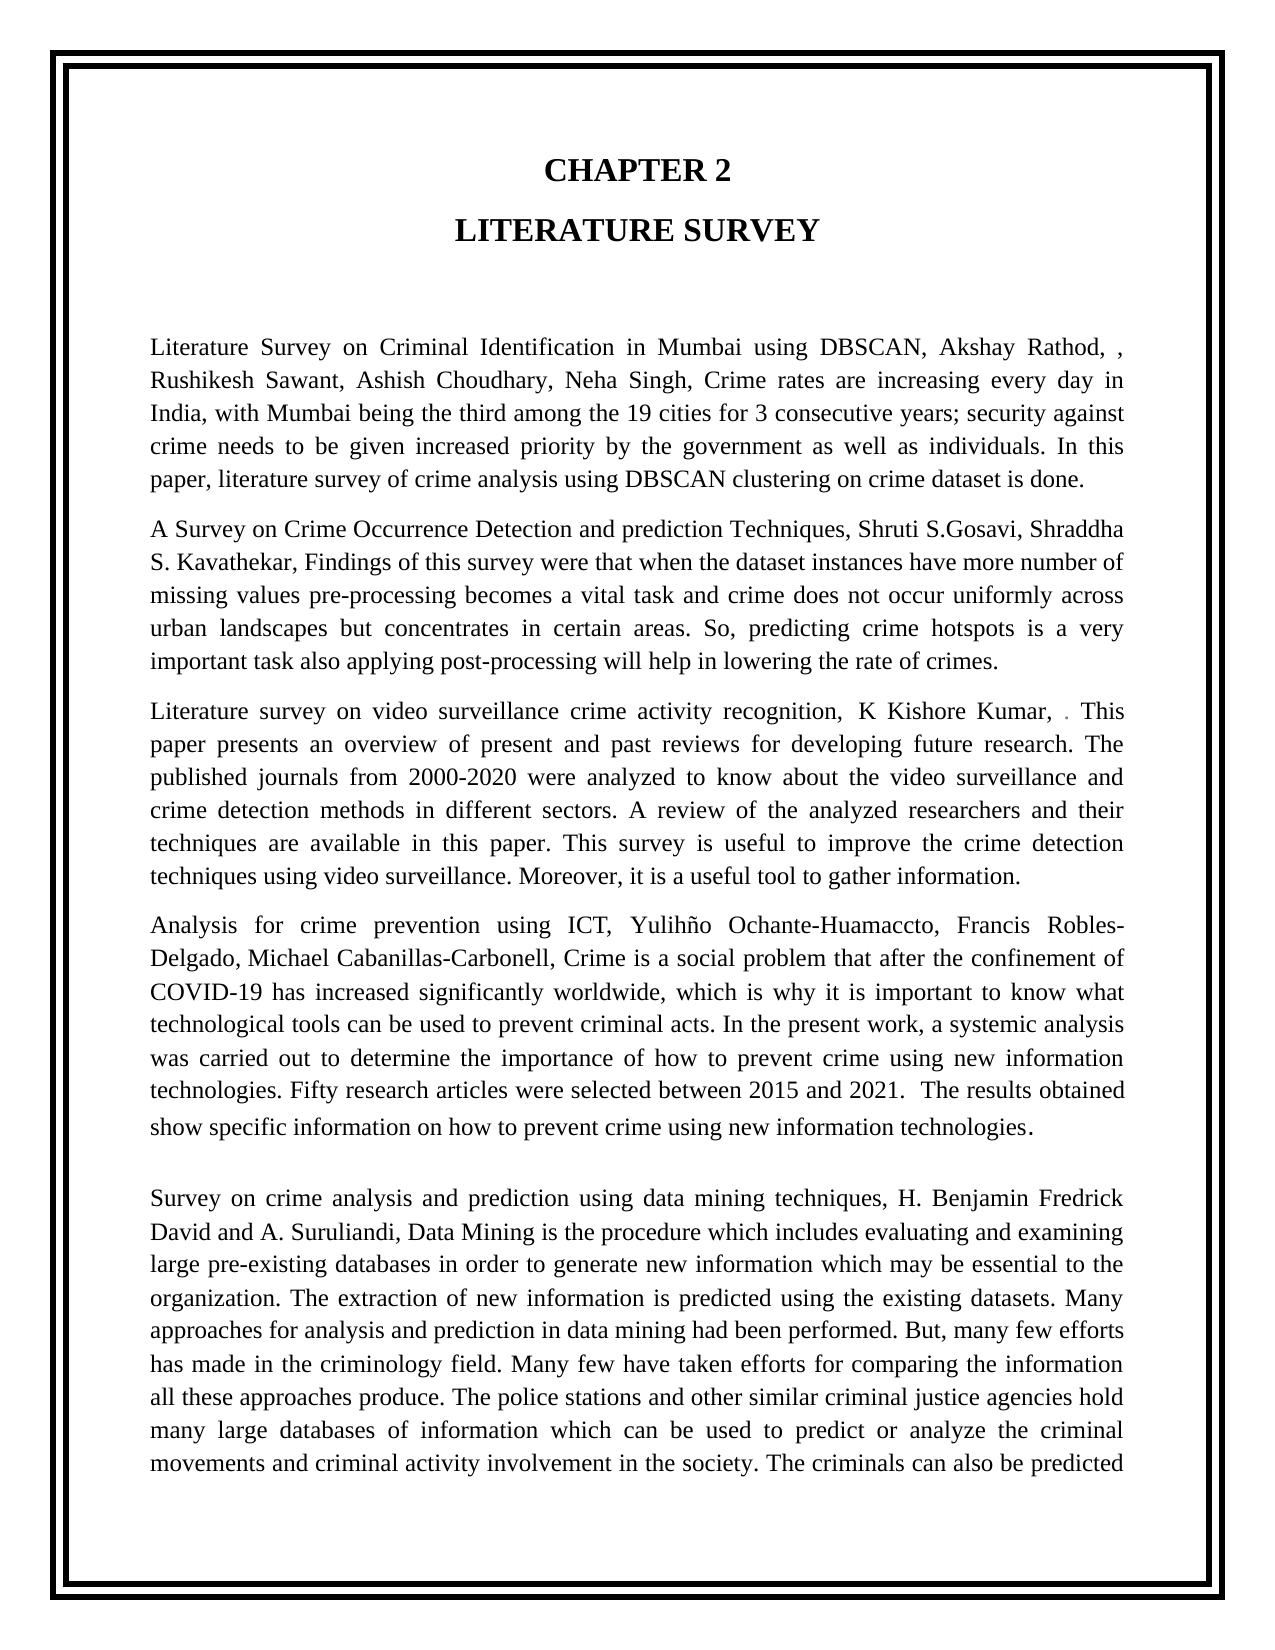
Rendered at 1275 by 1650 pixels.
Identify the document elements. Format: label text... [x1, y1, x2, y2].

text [150, 1183, 1125, 1476]
text Analysis for crime prevention using ICT, Yulihño Ochante-Huamaccto, Francis Robles-Delgado, Michael Cabanillas-Carbonell, Crime is a social problem that after the confinement of COVID-19 has increased significantly worldwide, which is why it is important to know what technological tools can be used to prevent criminal acts. In the present work, a systemic analysis was carried out to determine the importance of how to prevent crime using new information technologies. Fifty research articles were selected between 2015 and 2021. The results obtained show specific information on how to prevent crime using new information technologies. [150, 911, 1125, 977]
text Literature Survey on Criminal Identification in Mumbai using DBSCAN, Akshay Rathod, , Rushikesh Sawant, Ashish Choudhary, Neha Singh, Crime rates are increasing every day in India, with Mumbai being the third among the 19 cities for 3 consecutive years; security against crime needs to be given increased priority by the government as well as individuals. In this paper, literature survey of crime analysis using DBSCAN clustering on crime dataset is done. [150, 332, 1125, 493]
text LITERATURE SURVEY [150, 211, 1125, 249]
text A Survey on Crime Occurrence Detection and prediction Techniques, Shruti S.Gosavi, Shraddha S. Kavathekar, Findings of this survey were that when the dataset instances have more number of missing values pre-processing becomes a vital task and crime does not occur uniformly across urban landscapes but concentrates in certain areas. So, predicting crime hotspots is a very important task also applying post-processing will help in lowering the rate of crimes. [150, 514, 1125, 675]
text CHAPTER 2 [150, 150, 1125, 188]
